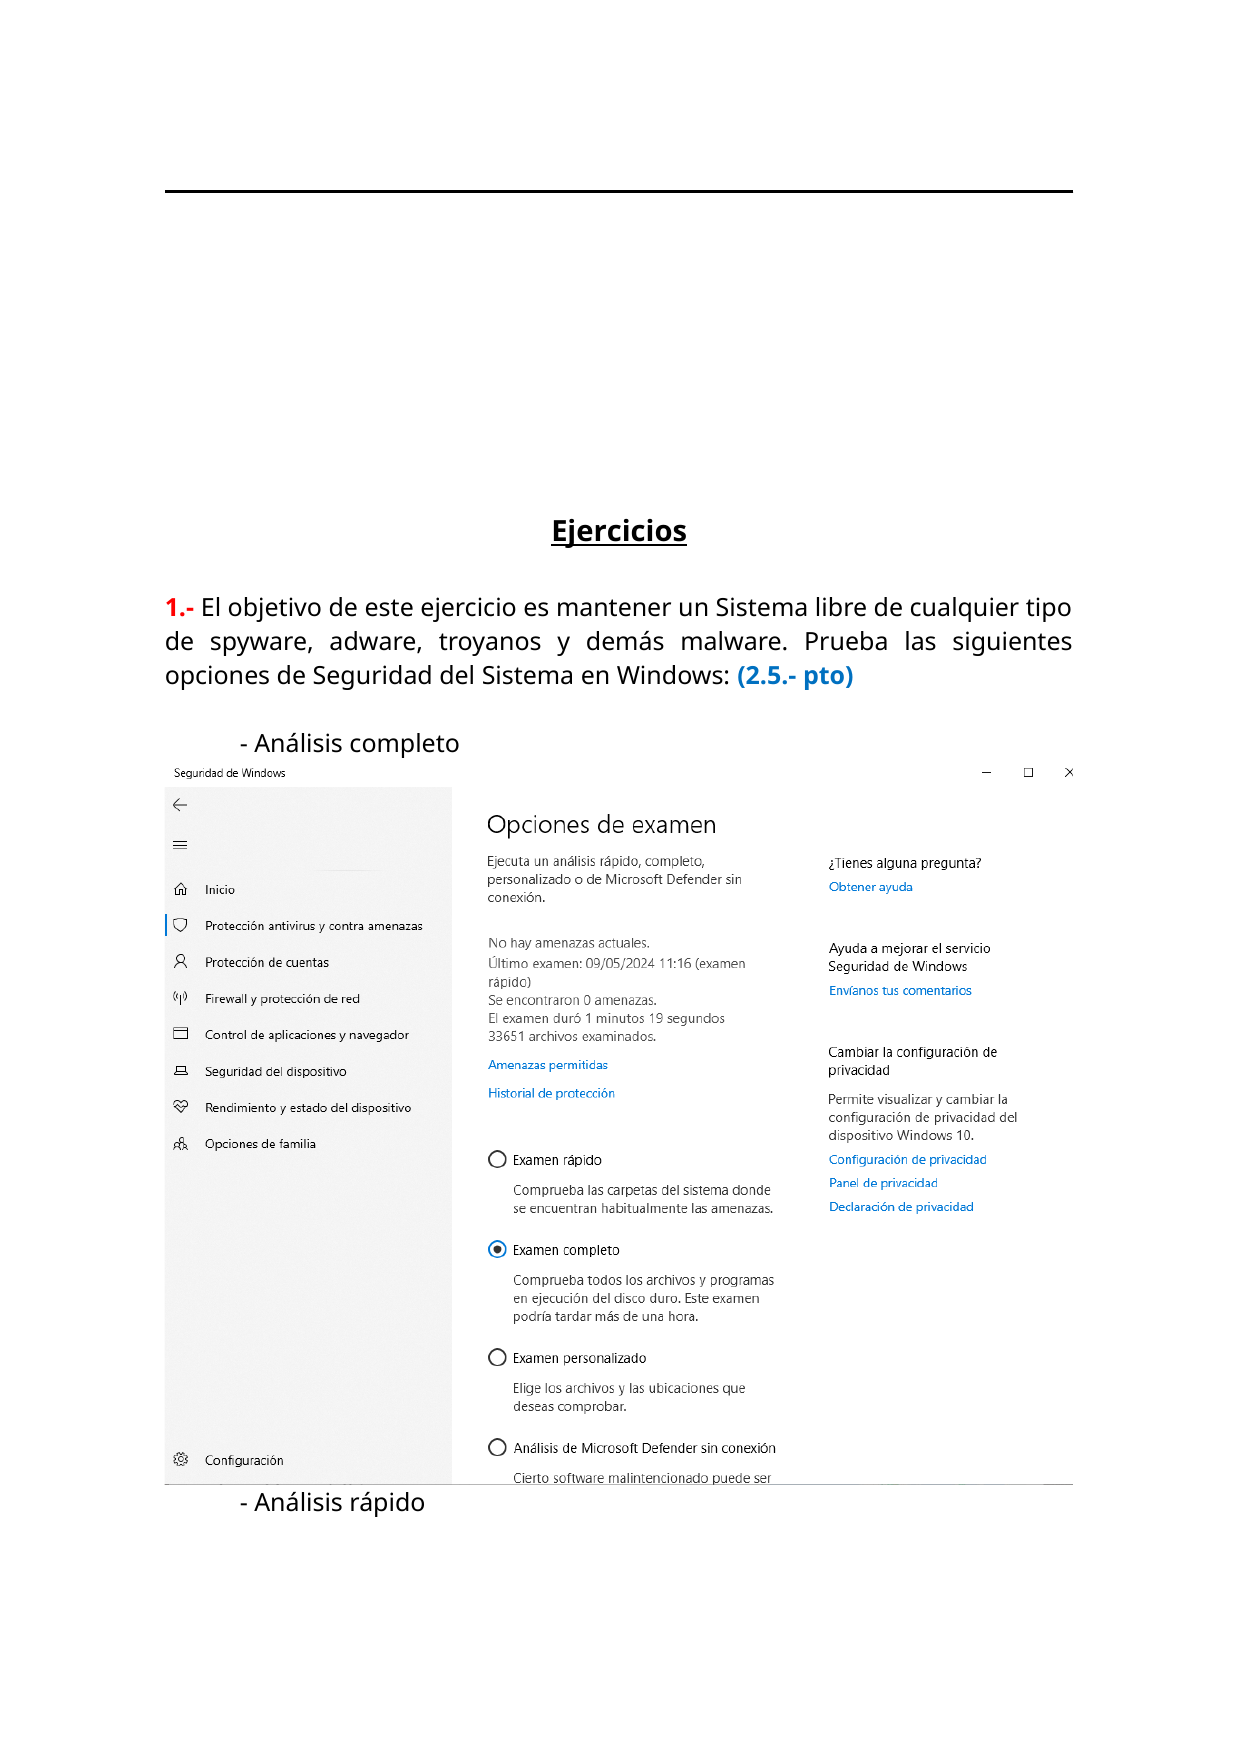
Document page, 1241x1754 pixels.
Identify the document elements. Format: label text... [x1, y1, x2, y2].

picture [164, 760, 1073, 1485]
text 1.- El objetivo de este ejercicio es mantener un Sistema libre de cualquier tipo de spyware, adware, troyanos y demás malware. Prueba las siguientes opciones de Seguridad del Sistema en Windows: (2.5.- pto) [164, 590, 1073, 692]
text - Análisis completo [164, 726, 1073, 760]
text - Análisis rápido [164, 1485, 1073, 1519]
text Ejercicios [164, 510, 1073, 550]
